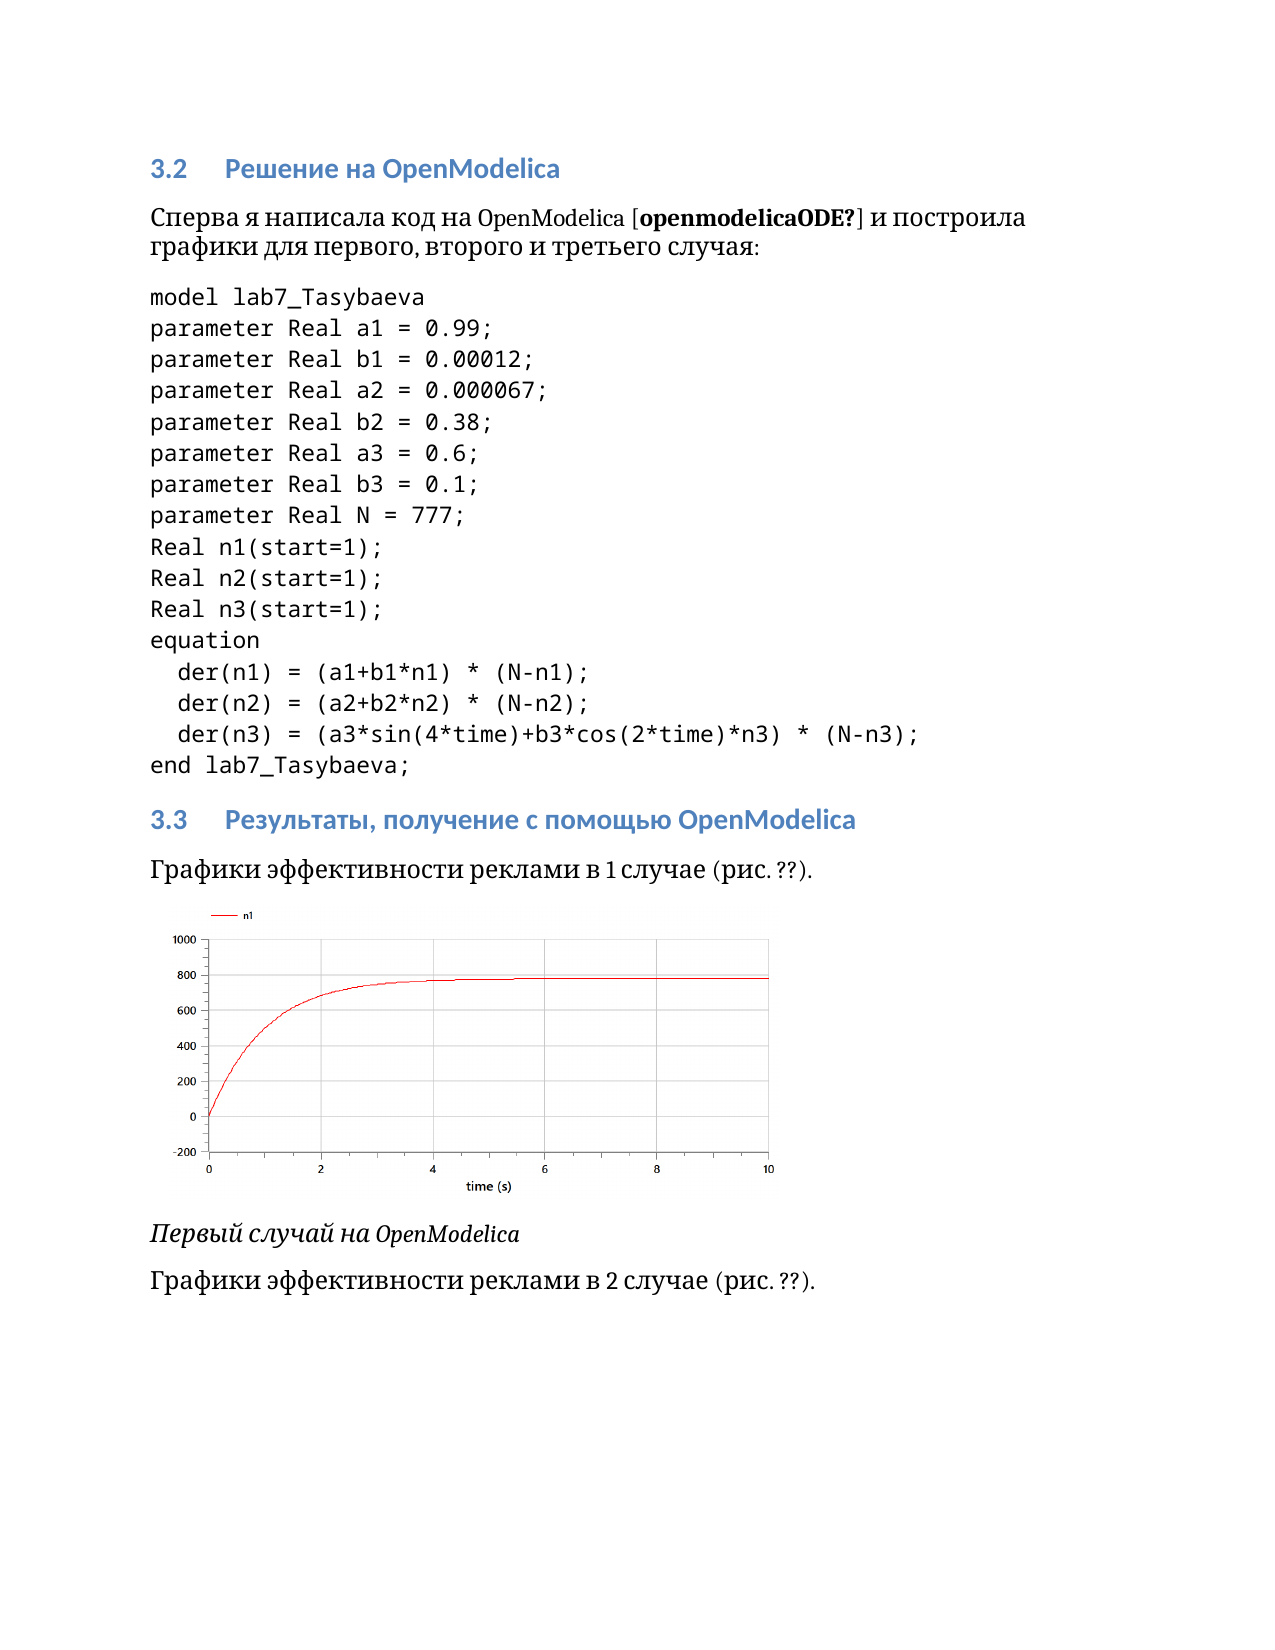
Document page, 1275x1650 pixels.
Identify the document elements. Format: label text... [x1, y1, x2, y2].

text model lab7_Tasybaeva parameter Real a1 = 0.99; parameter Real b1 = 0.00012; parameter Real a2 = 0.000067; parameter Real b2 = 0.38; parameter Real a3 = 0.6; parameter Real b3 = 0.1; parameter Real N = 777; Real n1(start=1); Real n2(start=1); Real n3(start=1); equation der(n1) = (a1+b1*n1) * (N-n1); der(n2) = (a2+b2*n2) * (N-n2); der(n3) = (a3*sin(4*time)+b3*cos(2*time)*n3) * (N-n3); end lab7_Tasybaeva; [150, 281, 1125, 781]
text Графики эффективности реклами в 2 случае (рис. ??). [150, 1267, 1125, 1296]
text Первый случай на OpenModelica [150, 1219, 1125, 1248]
subtitle 3.2 Решение на OpenModelica [150, 150, 1125, 186]
subtitle 3.3 Результаты, получение с помощью OpenModelica [150, 801, 1125, 837]
picture [168, 903, 782, 1199]
text Сперва я написала код на OpenModelica [openmodelicaODE?] и построила графики для первого, второго и третьего случая: [150, 204, 1125, 262]
text Графики эффективности реклами в 1 случае (рис. ??). [150, 856, 1125, 884]
